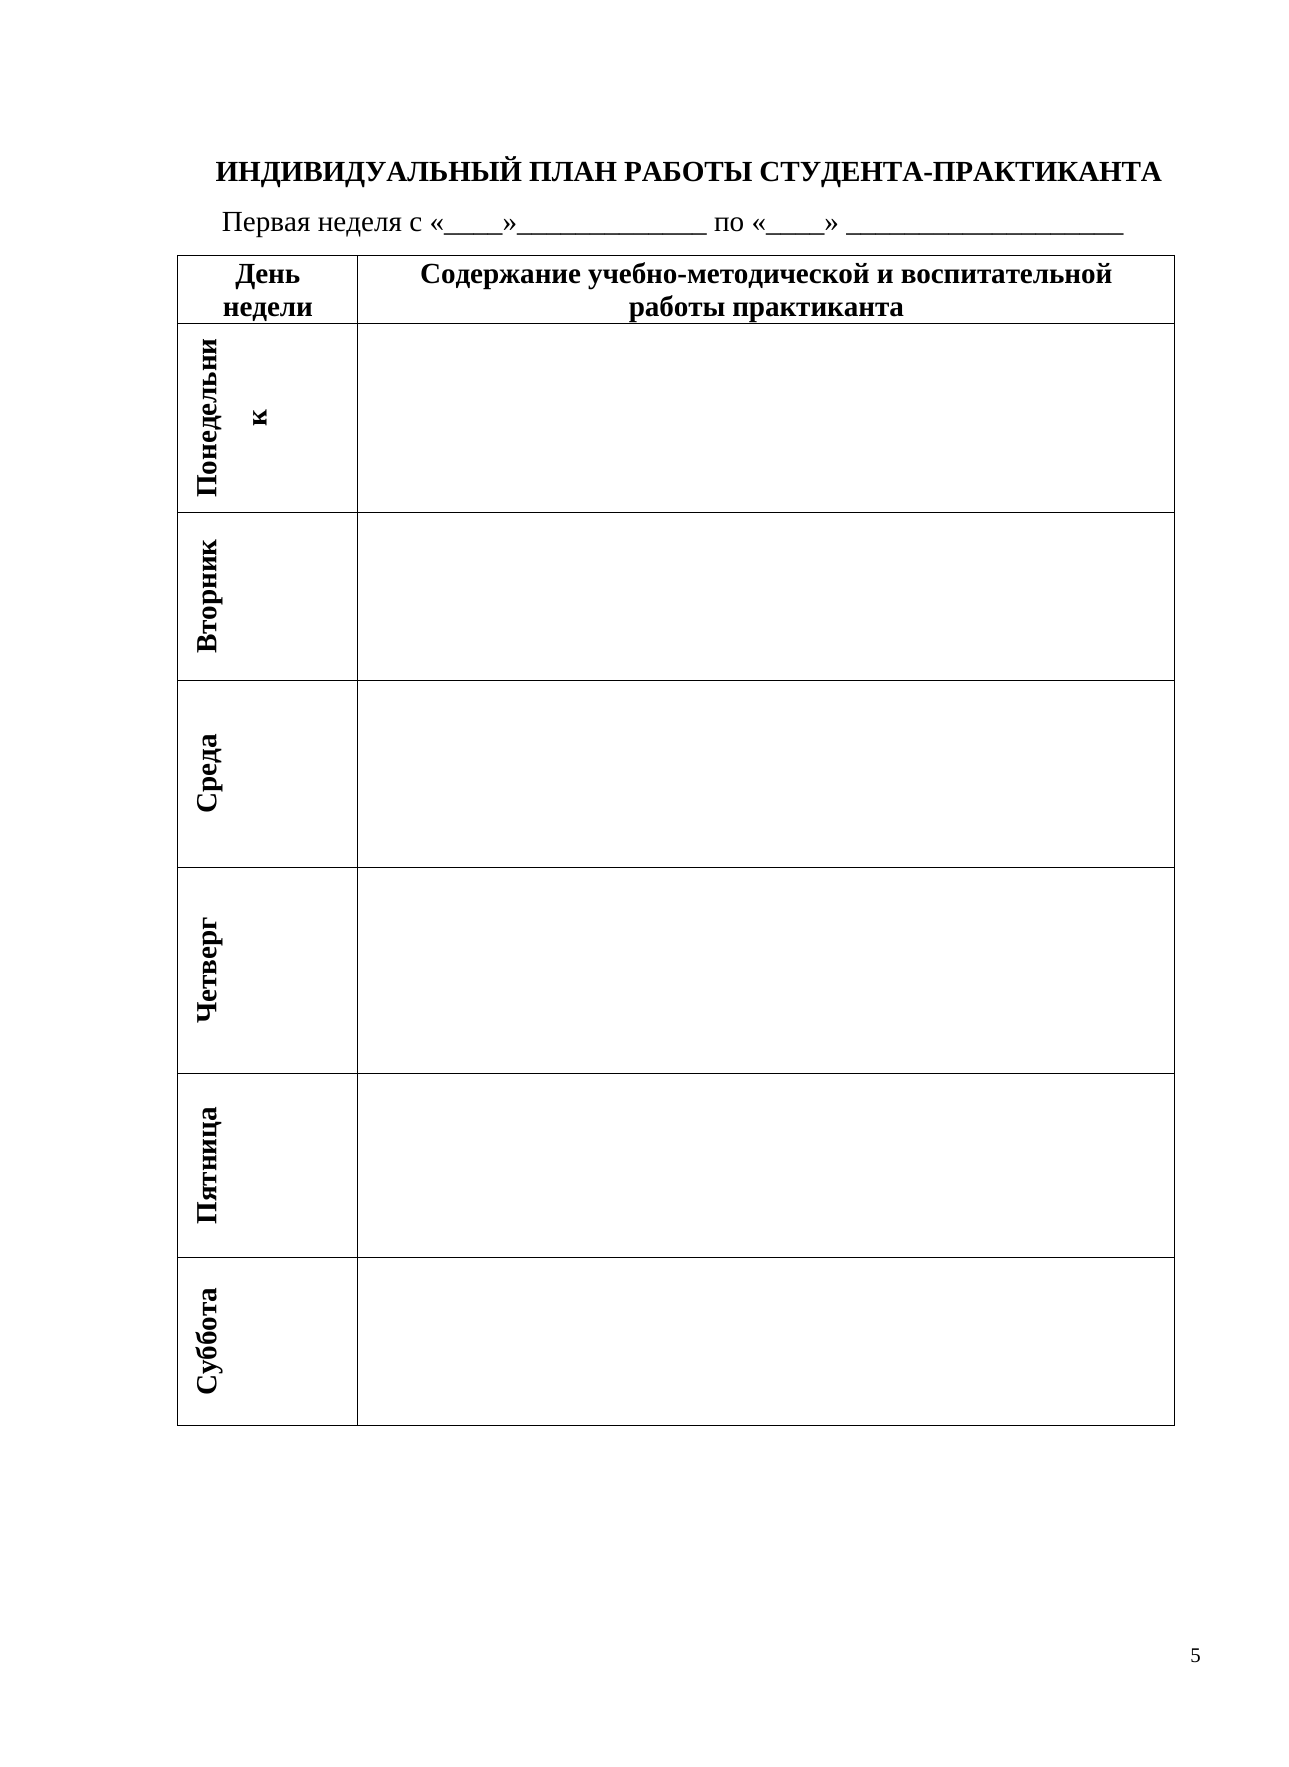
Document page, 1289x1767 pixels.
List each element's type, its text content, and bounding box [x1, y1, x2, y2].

table_cell [358, 1258, 1174, 1425]
text ИНДИВИДУАЛЬНЫЙ ПЛАН РАБОТЫ СТУДЕНТА-ПРАКТИКАНТА [177, 154, 1200, 188]
table_header Содержание учебно-методической и воспитательной работы практиканта [358, 256, 1174, 323]
table_cell Понедельник [178, 324, 357, 512]
table_cell [358, 513, 1174, 680]
table_cell [358, 324, 1174, 512]
table_cell [358, 681, 1174, 867]
table_cell Среда [178, 681, 357, 867]
table_cell Пятница [178, 1074, 357, 1257]
table_header День недели [178, 256, 357, 323]
text Первая неделя с «____»_____________ по «____» ___________________ [177, 204, 1200, 238]
table_cell Суббота [178, 1258, 357, 1425]
table_cell Вторник [178, 513, 357, 680]
table_cell Четверг [178, 868, 357, 1073]
table_cell [358, 868, 1174, 1073]
table_cell [358, 1074, 1174, 1257]
